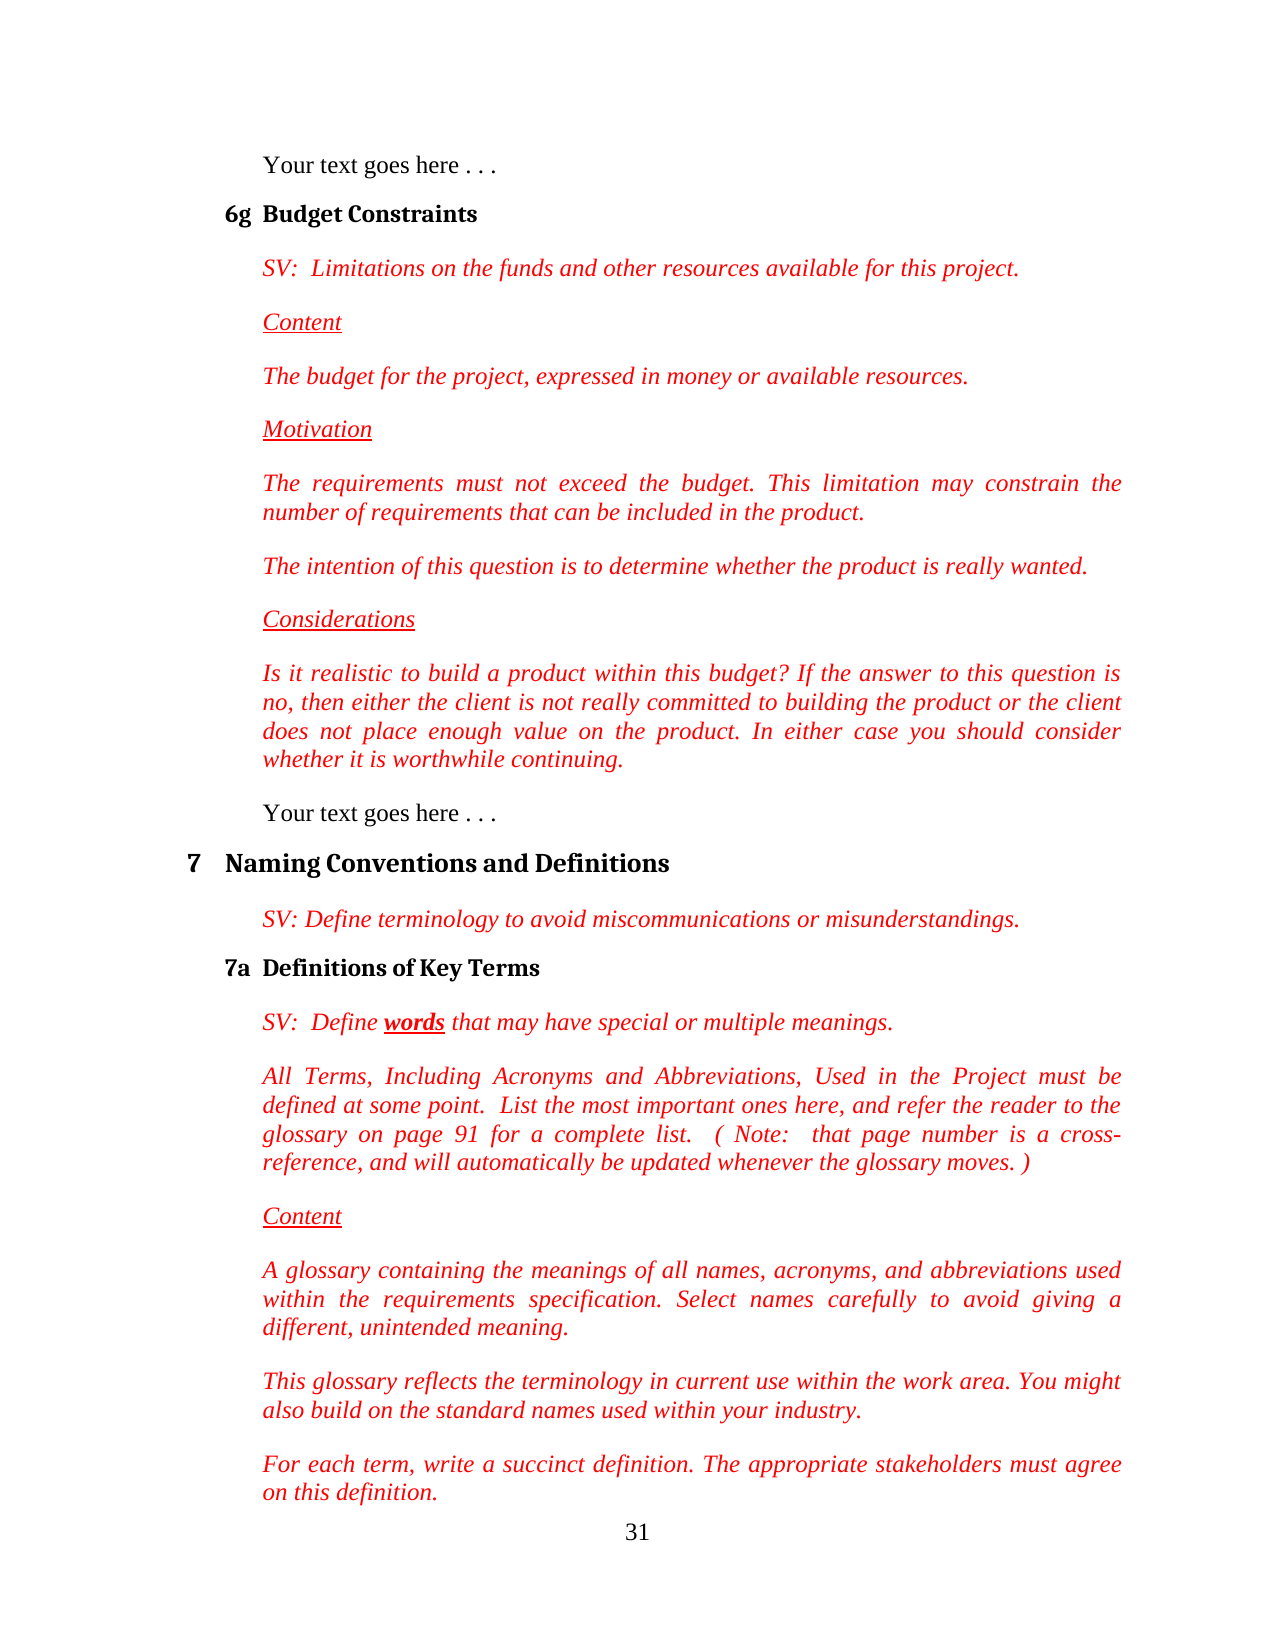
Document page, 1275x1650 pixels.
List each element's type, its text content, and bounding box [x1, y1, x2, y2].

text SV: Define words that may have special or multiple meanings. [262, 1007, 1125, 1036]
text SV: Define terminology to avoid miscommunications or misunderstandings. [262, 904, 1125, 933]
text The requirements must not exceed the budget. This limitation may constrain the number of requirements that can be included in the product. [262, 468, 1125, 526]
text All Terms, Including Acronyms and Abbreviations, Used in the Project must be defined at some point. List the most important ones here, and refer the reader to the glossary on page 90 for a complete list. ( Note: that page number is a cross-reference, and will automatically be updated whenever the glossary moves. ) [262, 1061, 1125, 1176]
subtitle Content [262, 307, 1125, 336]
subtitle Considerations [262, 604, 1125, 633]
text SV: Limitations on the funds and other resources available for this project. [262, 253, 1125, 282]
text Is it realistic to build a product within this budget? If the answer to this question is no, then either the client is not really committed to building the product or the client does not place enough value on the product. In either case you should consider whether it is worthwhile continuing. [262, 658, 1125, 773]
subtitle Motivation [262, 414, 1125, 443]
subtitle Content [262, 1201, 1125, 1230]
subtitle Budget Constraints [225, 199, 1125, 228]
subtitle Naming Conventions and Definitions [187, 848, 1125, 879]
text Your text goes here . . . [262, 798, 1125, 827]
text The intention of this question is to determine whether the product is really wanted. [262, 551, 1125, 579]
text The budget for the project, expressed in money or available resources. [262, 361, 1125, 389]
text Your text goes here . . . [262, 150, 1125, 179]
text This glossary reflects the terminology in current use within the work area. You might also build on the standard names used within your industry. [262, 1366, 1125, 1424]
subtitle Definitions of Key Terms [225, 954, 1125, 982]
text For each term, write a succinct definition. The appropriate stakeholders must agree on this definition. [262, 1449, 1125, 1506]
text A glossary containing the meanings of all names, acronyms, and abbreviations used within the requirements specification. Select names carefully to avoid giving a different, unintended meaning. [262, 1255, 1125, 1341]
